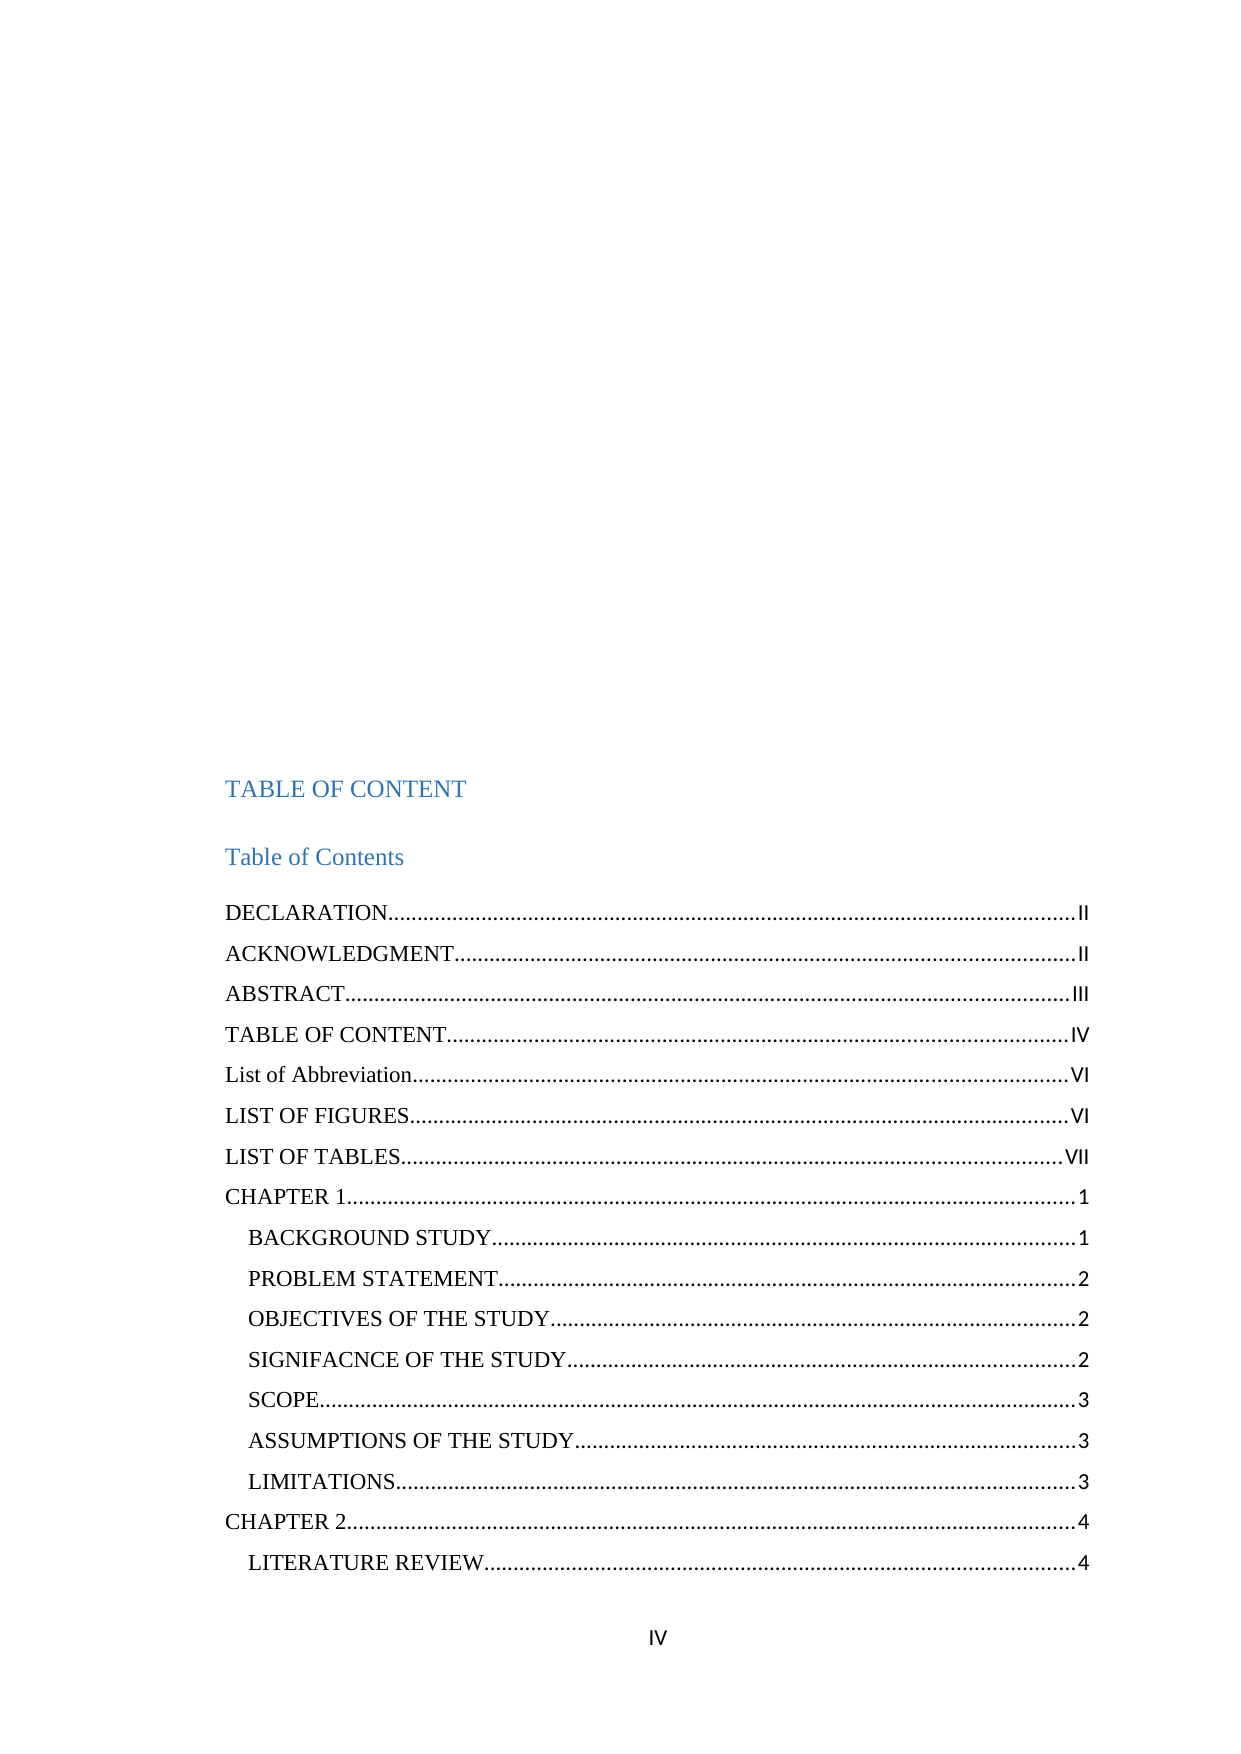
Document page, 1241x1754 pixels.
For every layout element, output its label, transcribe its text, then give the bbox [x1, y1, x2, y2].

subtitle TABLE OF CONTENT [225, 774, 1090, 803]
